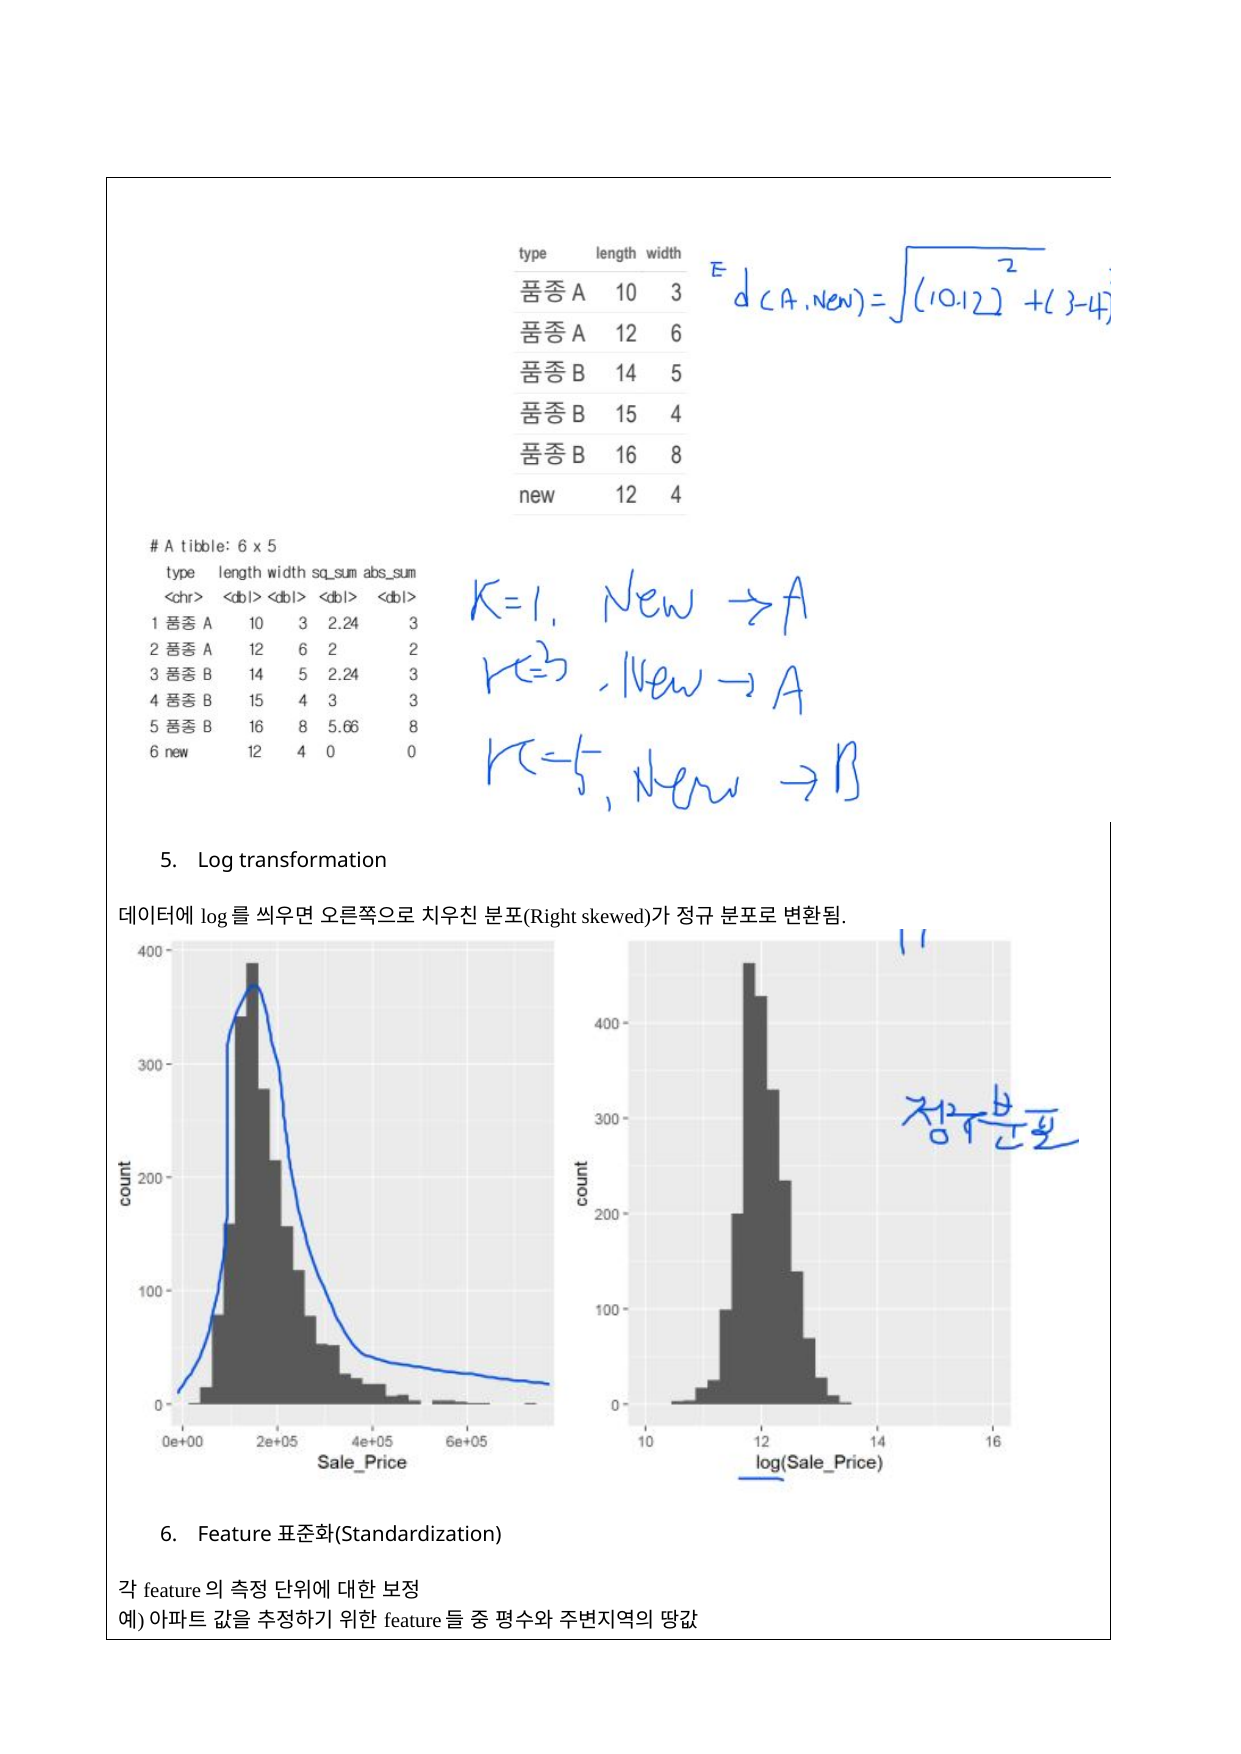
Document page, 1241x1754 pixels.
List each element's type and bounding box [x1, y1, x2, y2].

picture [118, 178, 1111, 822]
picture [118, 929, 1079, 1494]
table_cell [107, 178, 1110, 1639]
